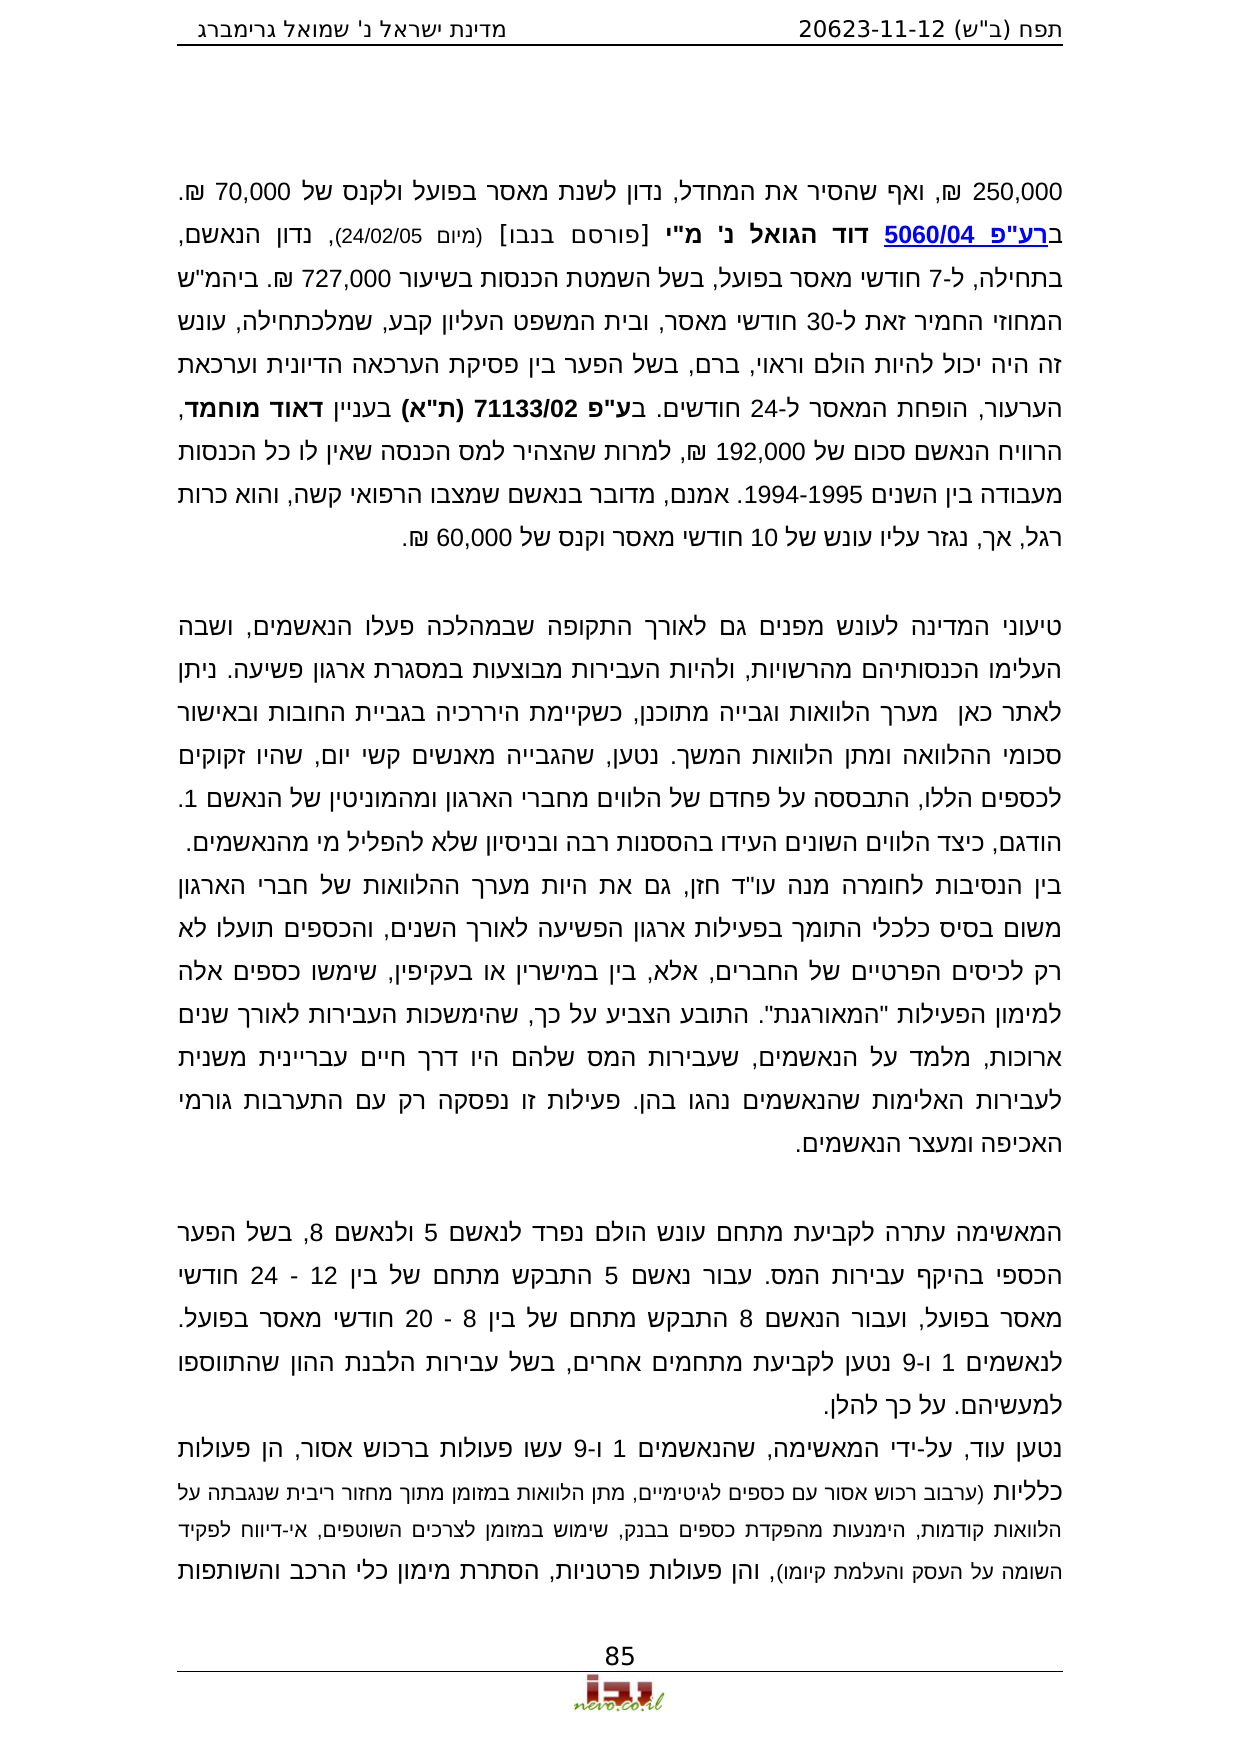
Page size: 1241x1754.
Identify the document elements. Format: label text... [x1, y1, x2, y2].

picture [574, 1674, 666, 1712]
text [177, 177, 1063, 552]
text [177, 1434, 1063, 1585]
text המאשימה עתרה לקביעת מתחם עונש הולם נפרד לנאשם 5 ולנאשם 8, בשל הפער הכספי בהיקף עבירות המס. עבור נאשם 5 התבקש מתחם של בין 12 - 24 חודשי מאסר בפועל, ועבור הנאשם 8 התבקש מתחם של בין 8 - 20 חודשי מאסר בפועל. לנאשמים 1 ו-9 נטען לקביעת מתחמים אחרים, בשל עבירות הלבנת ההון שהתווספו למעשיהם. על כך להלן. [177, 1218, 1063, 1419]
text טיעוני המדינה לעונש מפנים גם לאורך התקופה שבמהלכה פעלו הנאשמים, ושבה העלימו הכנסותיהם מהרשויות, ולהיות העבירות מבוצעות במסגרת ארגון פשיעה. ניתן לאתר כאן מערך הלוואות וגבייה מתוכנן, כשקיימת היררכיה בגביית החובות ובאישור סכומי ההלוואה ומתן הלוואות המשך. נטען, שהגבייה מאנשים קשי יום, שהיו זקוקים לכספים הללו, התבססה על פחדם של הלווים מחברי הארגון ומהמוניטין של הנאשם 1. הודגם, כיצד הלווים השונים העידו בהססנות רבה ובניסיון שלא להפליל מי מהנאשמים. [177, 612, 1063, 856]
text בין הנסיבות לחומרה מנה עו"ד חזן, גם את היות מערך ההלוואות של חברי הארגון משום בסיס כלכלי התומך בפעילות ארגון הפשיעה לאורך השנים, והכספים תועלו לא רק לכיסים הפרטיים של החברים, אלא, בין במישרין או בעקיפין, שימשו כספים אלה למימון הפעילות "המאורגנת". התובע הצביע על כך, שהימשכות העבירות לאורך שנים ארוכות, מלמד על הנאשמים, שעבירות המס שלהם היו דרך חיים עבריינית משנית לעבירות האלימות שהנאשמים נהגו בהן. פעילות זו נפסקה רק עם התערבות גורמי האכיפה ומעצר הנאשמים. [177, 871, 1063, 1158]
